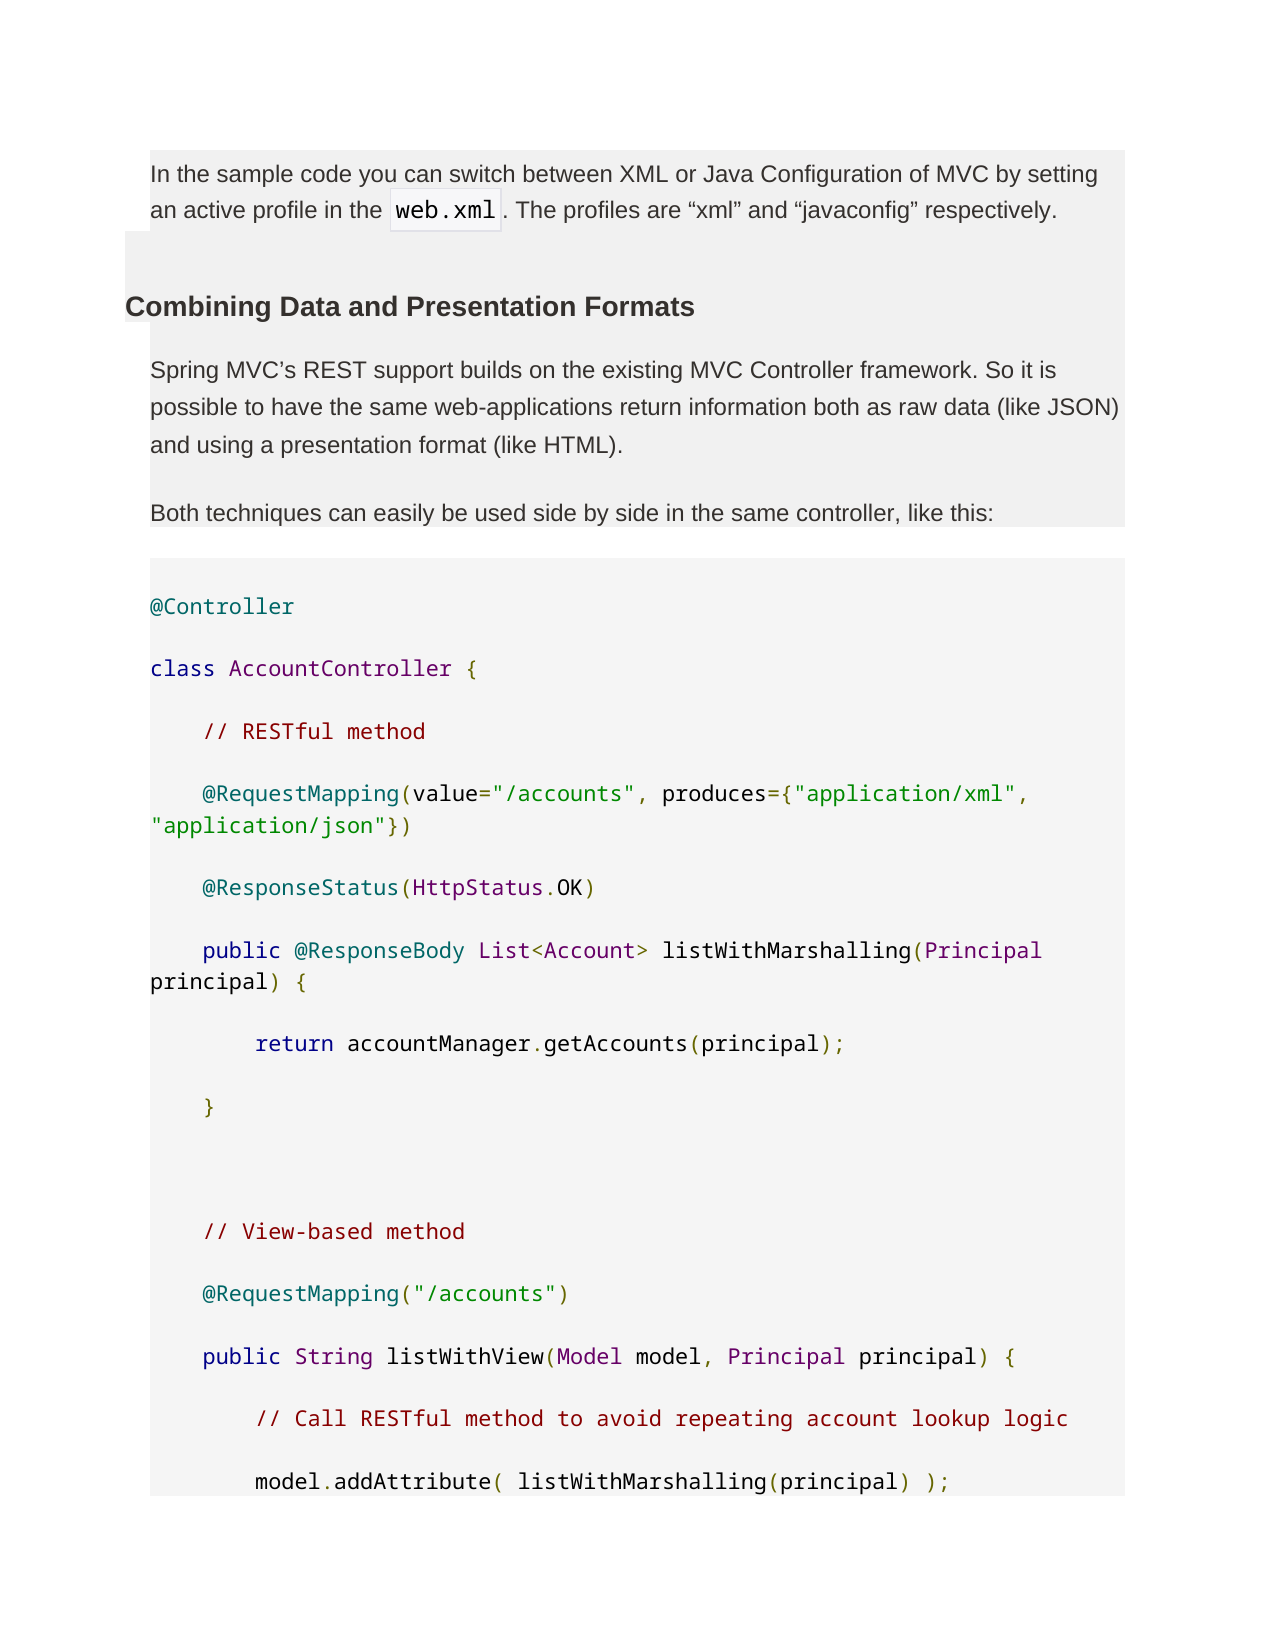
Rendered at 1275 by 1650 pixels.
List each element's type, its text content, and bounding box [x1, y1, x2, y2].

text } [150, 1089, 1125, 1121]
text @RequestMapping("/accounts") [150, 1277, 1125, 1308]
text model.addAttribute( listWithMarshalling(principal) ); [150, 1464, 1125, 1496]
text public @ResponseBody List<Account> listWithMarshalling(Principal principal) { [150, 933, 1125, 996]
text @RequestMapping(value="/accounts", produces={"application/xml", "application/json"}) [150, 777, 1125, 839]
subtitle Combining Data and Presentation Formats [125, 278, 1125, 322]
text Spring MVC’s REST support builds on the existing MVC Controller framework. So it is possible to have the same web-applications return information both as raw data (like JSON) and using a presentation format (like HTML). [150, 346, 1125, 458]
text Both techniques can easily be used side by side in the same controller, like this: [150, 489, 1125, 527]
text return accountManager.getAccounts(principal); [150, 1027, 1125, 1058]
text // RESTful method [150, 714, 1125, 746]
text @ResponseStatus(HttpStatus.OK) [150, 871, 1125, 902]
text public String listWithView(Model model, Principal principal) { [150, 1339, 1125, 1371]
text @Controller [150, 558, 1125, 621]
text In the sample code you can switch between XML or Java Configuration of MVC by setting an active profile in the web.xml. The profiles are “xml” and “javaconfig” respectively. [150, 150, 1125, 232]
text // Call RESTful method to avoid repeating account lookup logic [150, 1402, 1125, 1433]
text // View-based method [150, 1214, 1125, 1246]
text class AccountController { [150, 652, 1125, 683]
